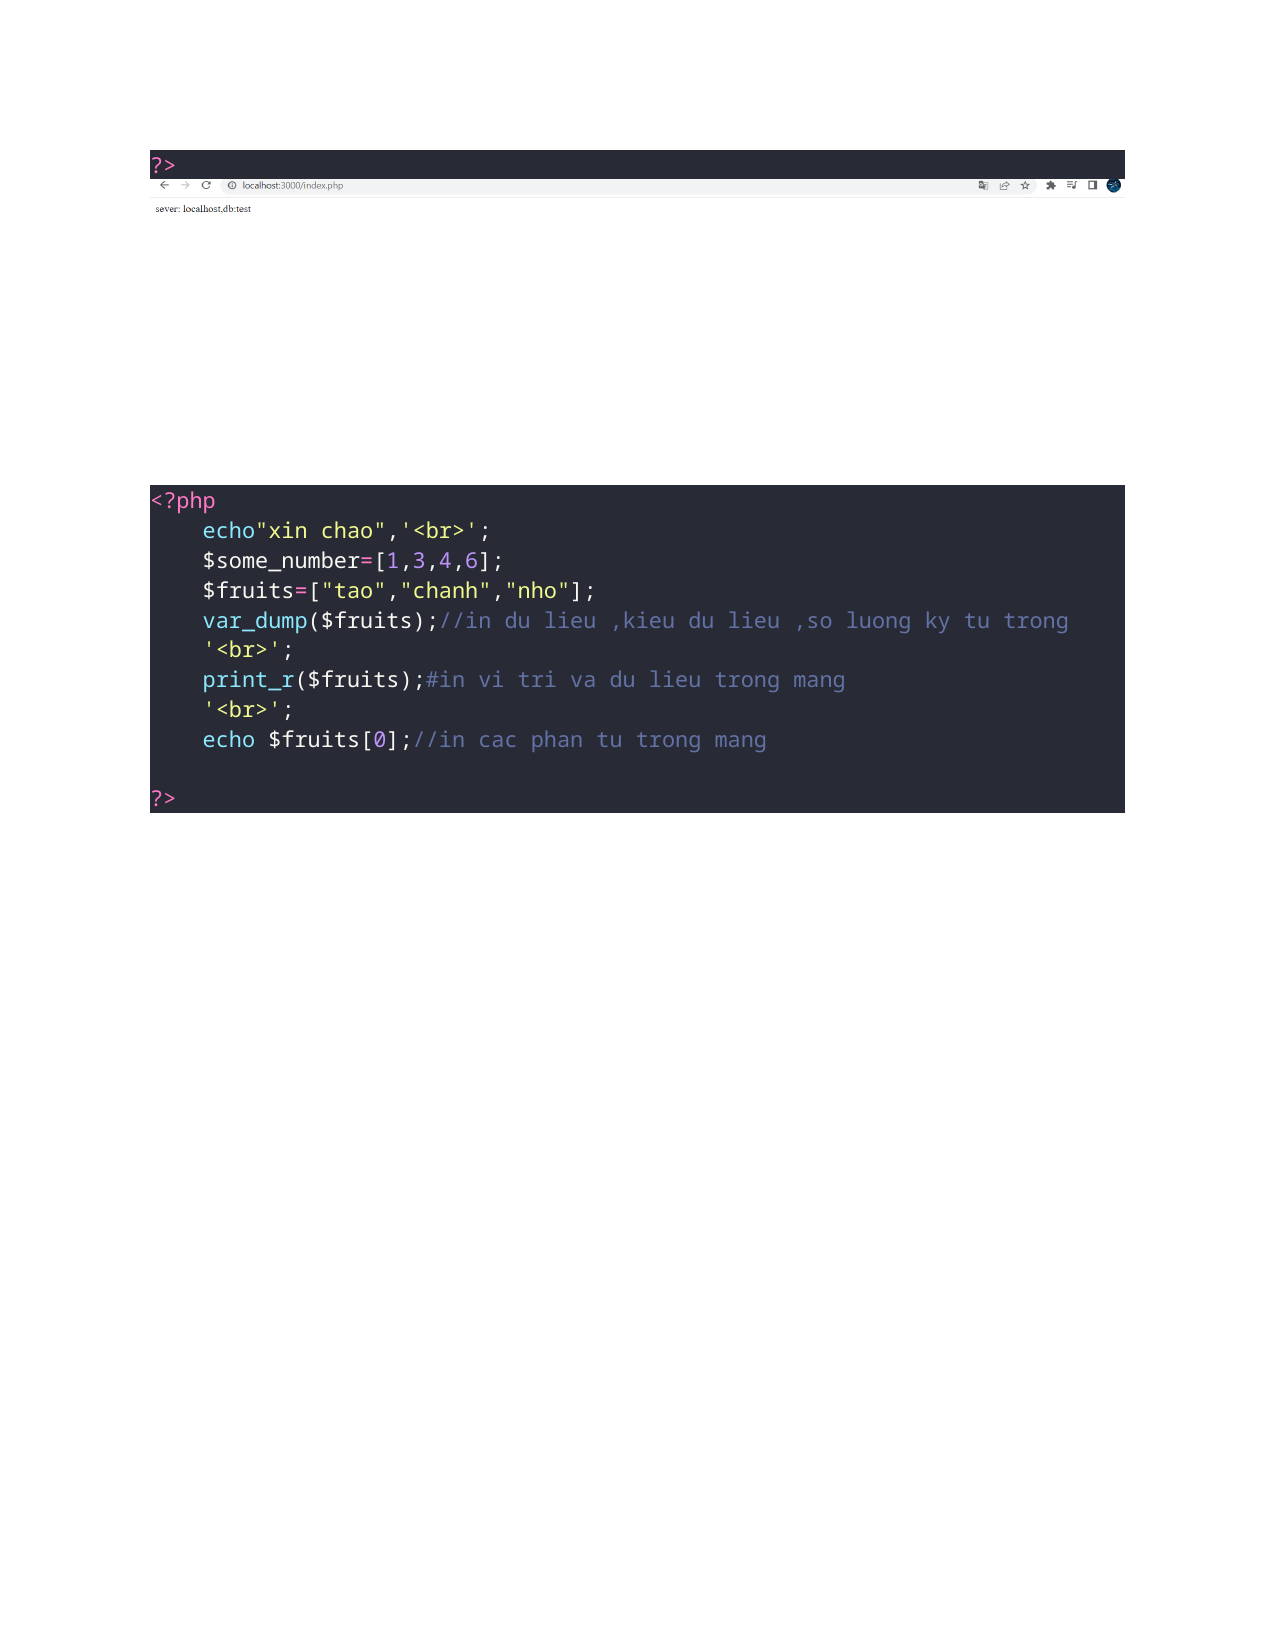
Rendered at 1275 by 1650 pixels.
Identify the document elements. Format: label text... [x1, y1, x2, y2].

picture [150, 179, 1125, 467]
text ?> [150, 783, 1125, 813]
text $some_number=[1,3,4,6]; [150, 545, 1125, 575]
text print_r($fruits);#in vi tri va du lieu trong mang [150, 664, 1125, 694]
text ?> [150, 150, 1125, 179]
text echo $fruits[0];//in cac phan tu trong mang [150, 724, 1125, 753]
text echo"xin chao",'<br>'; [150, 515, 1125, 545]
text <?php [150, 485, 1125, 515]
text $fruits=["tao","chanh","nho"]; [150, 575, 1125, 604]
text '<br>'; [150, 634, 1125, 664]
text '<br>'; [150, 694, 1125, 724]
text var_dump($fruits);//in du lieu ,kieu du lieu ,so luong ky tu trong [150, 604, 1125, 634]
